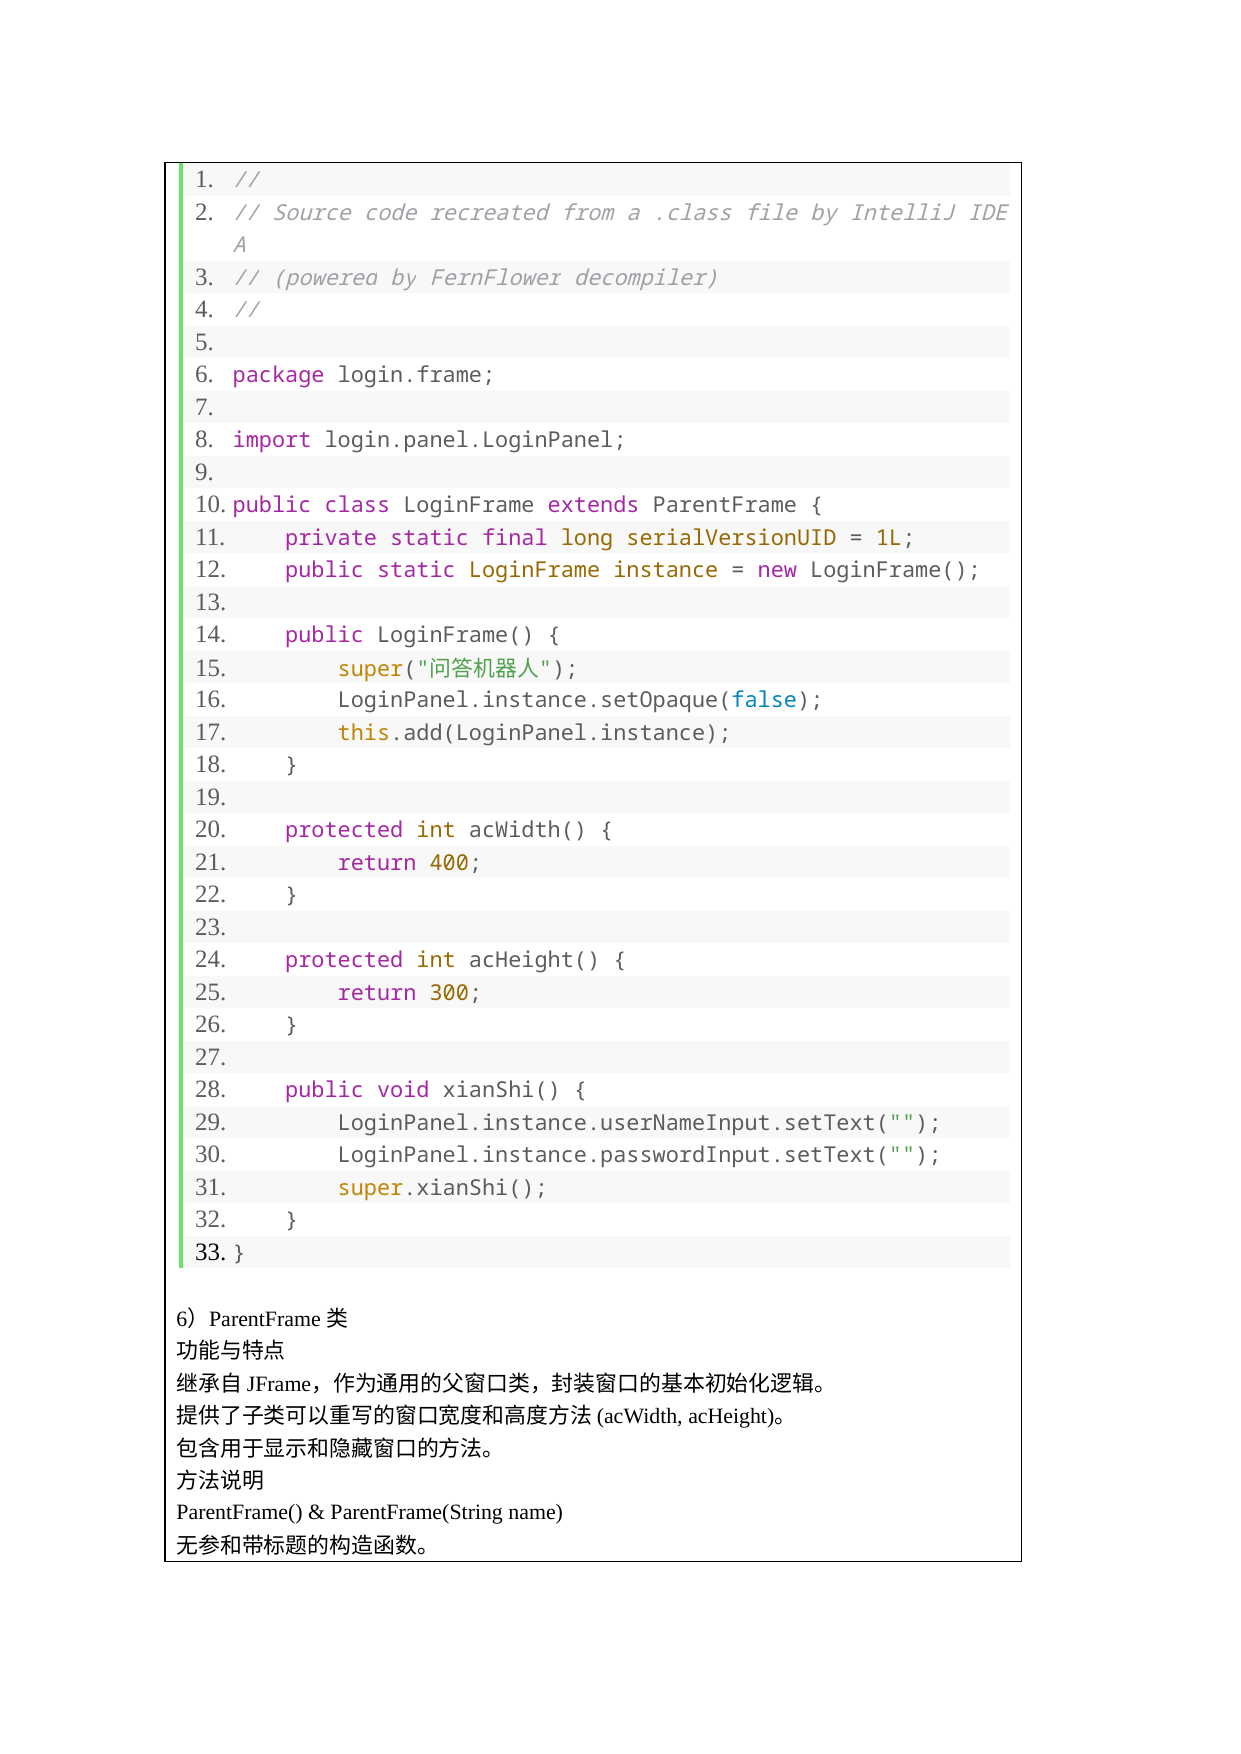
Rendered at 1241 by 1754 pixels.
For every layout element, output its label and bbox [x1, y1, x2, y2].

table_header [166, 163, 1021, 1561]
